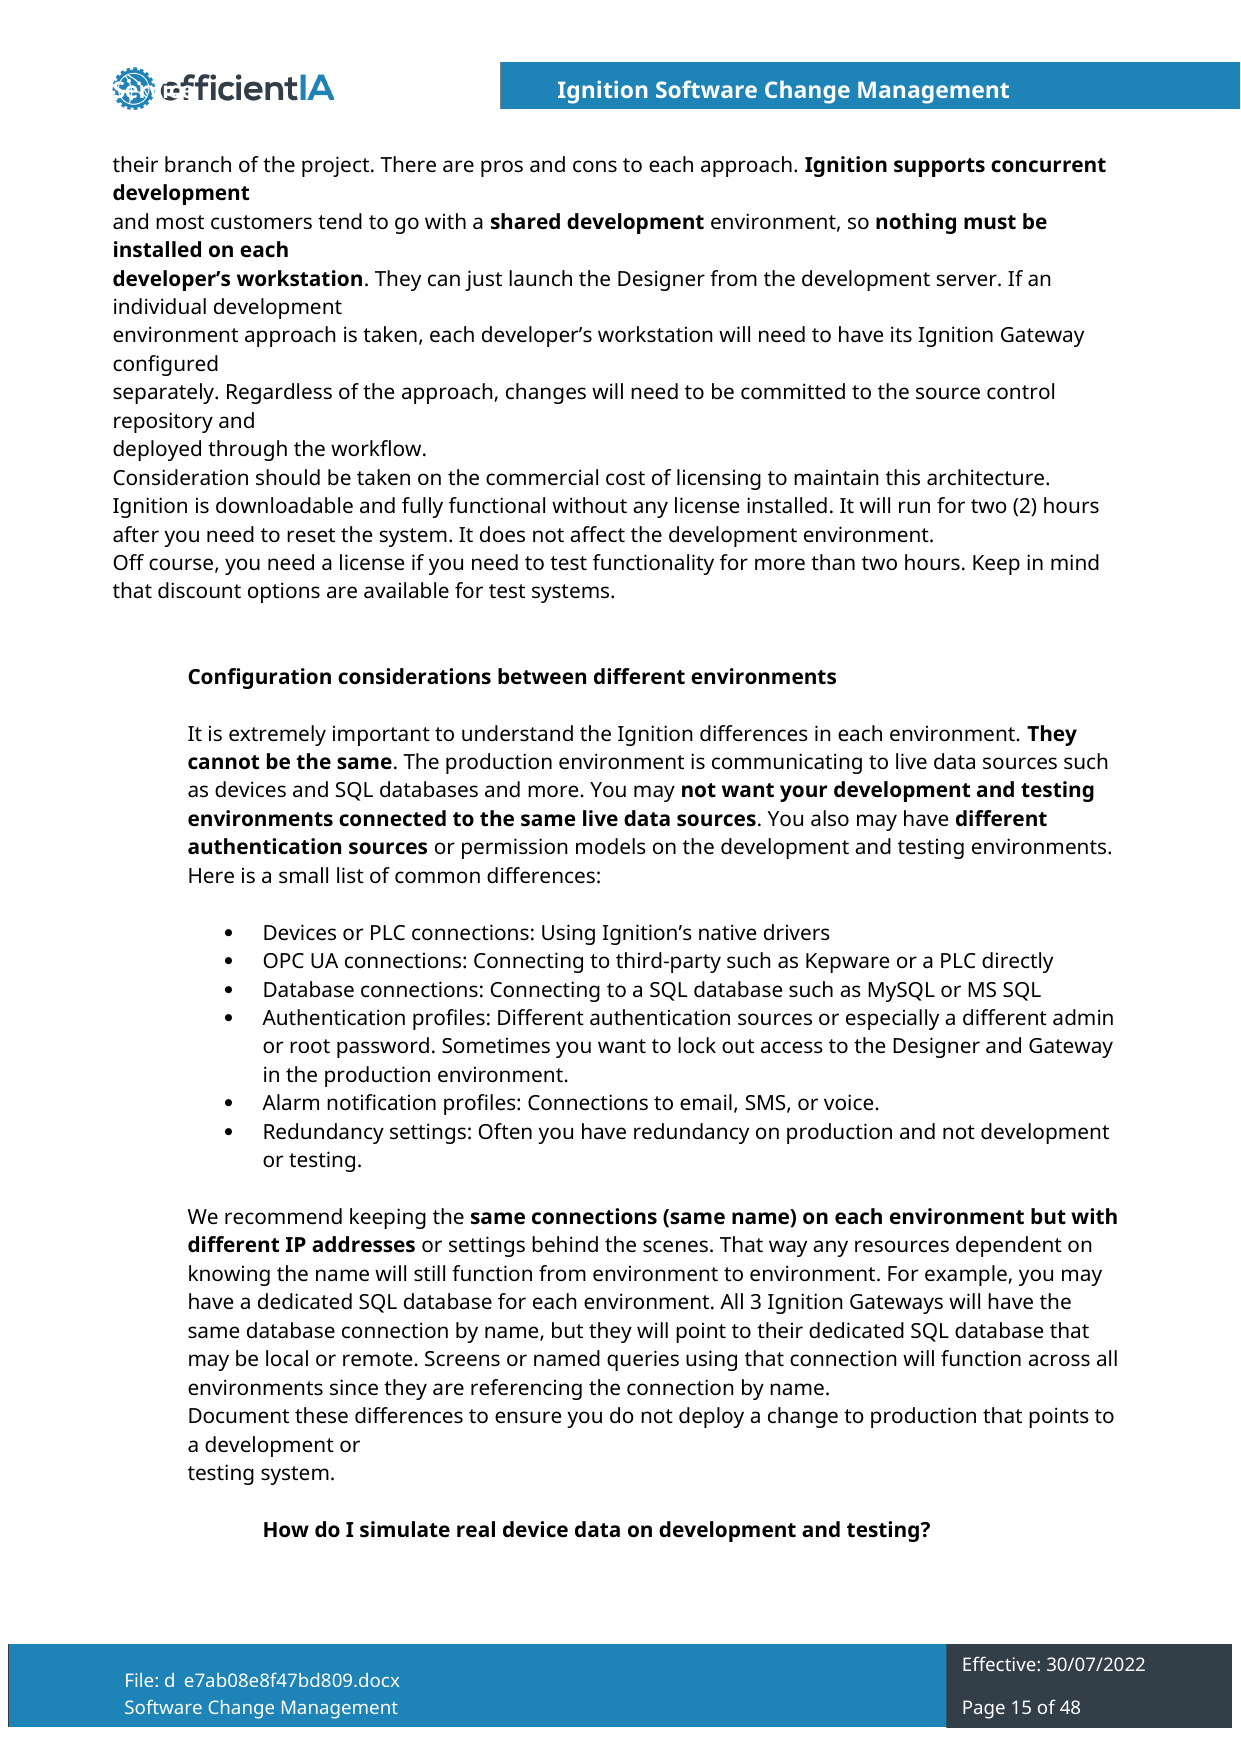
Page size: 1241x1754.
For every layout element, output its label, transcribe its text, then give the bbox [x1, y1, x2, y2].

text environment approach is taken, each developer’s workstation will need to have its Ignition Gateway configured [112, 321, 1128, 377]
picture [500, 62, 1241, 109]
text testing system. [187, 1458, 1128, 1487]
text separately. Regardless of the approach, changes will need to be committed to the source control repository and [112, 377, 1128, 434]
text developer’s workstation. They can just launch the Designer from the development server. If an individual development [112, 264, 1128, 321]
picture [112, 67, 335, 110]
text Configuration considerations between different environments [112, 662, 1128, 690]
list Alarm notification profiles: Connections to email, SMS, or voice. [225, 1088, 1128, 1117]
text Off course, you need a license if you need to test functionality for more than two hours. Keep in mind that discount options are available for test systems. [112, 548, 1128, 605]
list Database connections: Connecting to a SQL database such as MySQL or MS SQL [225, 975, 1128, 1003]
text their branch of the project. There are pros and cons to each approach. Ignition supports concurrent development [112, 150, 1128, 207]
list Authentication profiles: Different authentication sources or especially a different admin or root password. Sometimes you want to lock out access to the Designer and Gateway in the production environment. [225, 1003, 1128, 1088]
text deployed through the workflow. [112, 434, 1128, 463]
text We recommend keeping the same connections (same name) on each environment but with different IP addresses or settings behind the scenes. That way any resources dependent on knowing the name will still function from environment to environment. For example, you may have a dedicated SQL database for each environment. All 3 Ignition Gateways will have the same database connection by name, but they will point to their dedicated SQL database that may be local or remote. Screens or named queries using that connection will function across all environments since they are referencing the connection by name. [187, 1202, 1128, 1401]
text It is extremely important to understand the Ignition differences in each environment. They cannot be the same. The production environment is communicating to live data sources such as devices and SQL databases and more. You may not want your development and testing environments connected to the same live data sources. You also may have different authentication sources or permission models on the development and testing environments. Here is a small list of common differences: [187, 719, 1128, 889]
picture [8, 1644, 1232, 1728]
text and most customers tend to go with a shared development environment, so nothing must be installed on each [112, 207, 1128, 264]
text Consideration should be taken on the commercial cost of licensing to maintain this architecture. Ignition is downloadable and fully functional without any license installed. It will run for two (2) hours after you need to reset the system. It does not affect the development environment. [112, 463, 1128, 548]
list Redundancy settings: Often you have redundancy on production and not development or testing. [225, 1117, 1128, 1174]
list OPC UA connections: Connecting to third-party such as Kepware or a PLC directly [225, 946, 1128, 975]
text How do I simulate real device data on development and testing? [262, 1515, 1128, 1543]
list Devices or PLC connections: Using Ignition’s native drivers [225, 918, 1128, 946]
text Document these differences to ensure you do not deploy a change to production that points to a development or [187, 1401, 1128, 1458]
